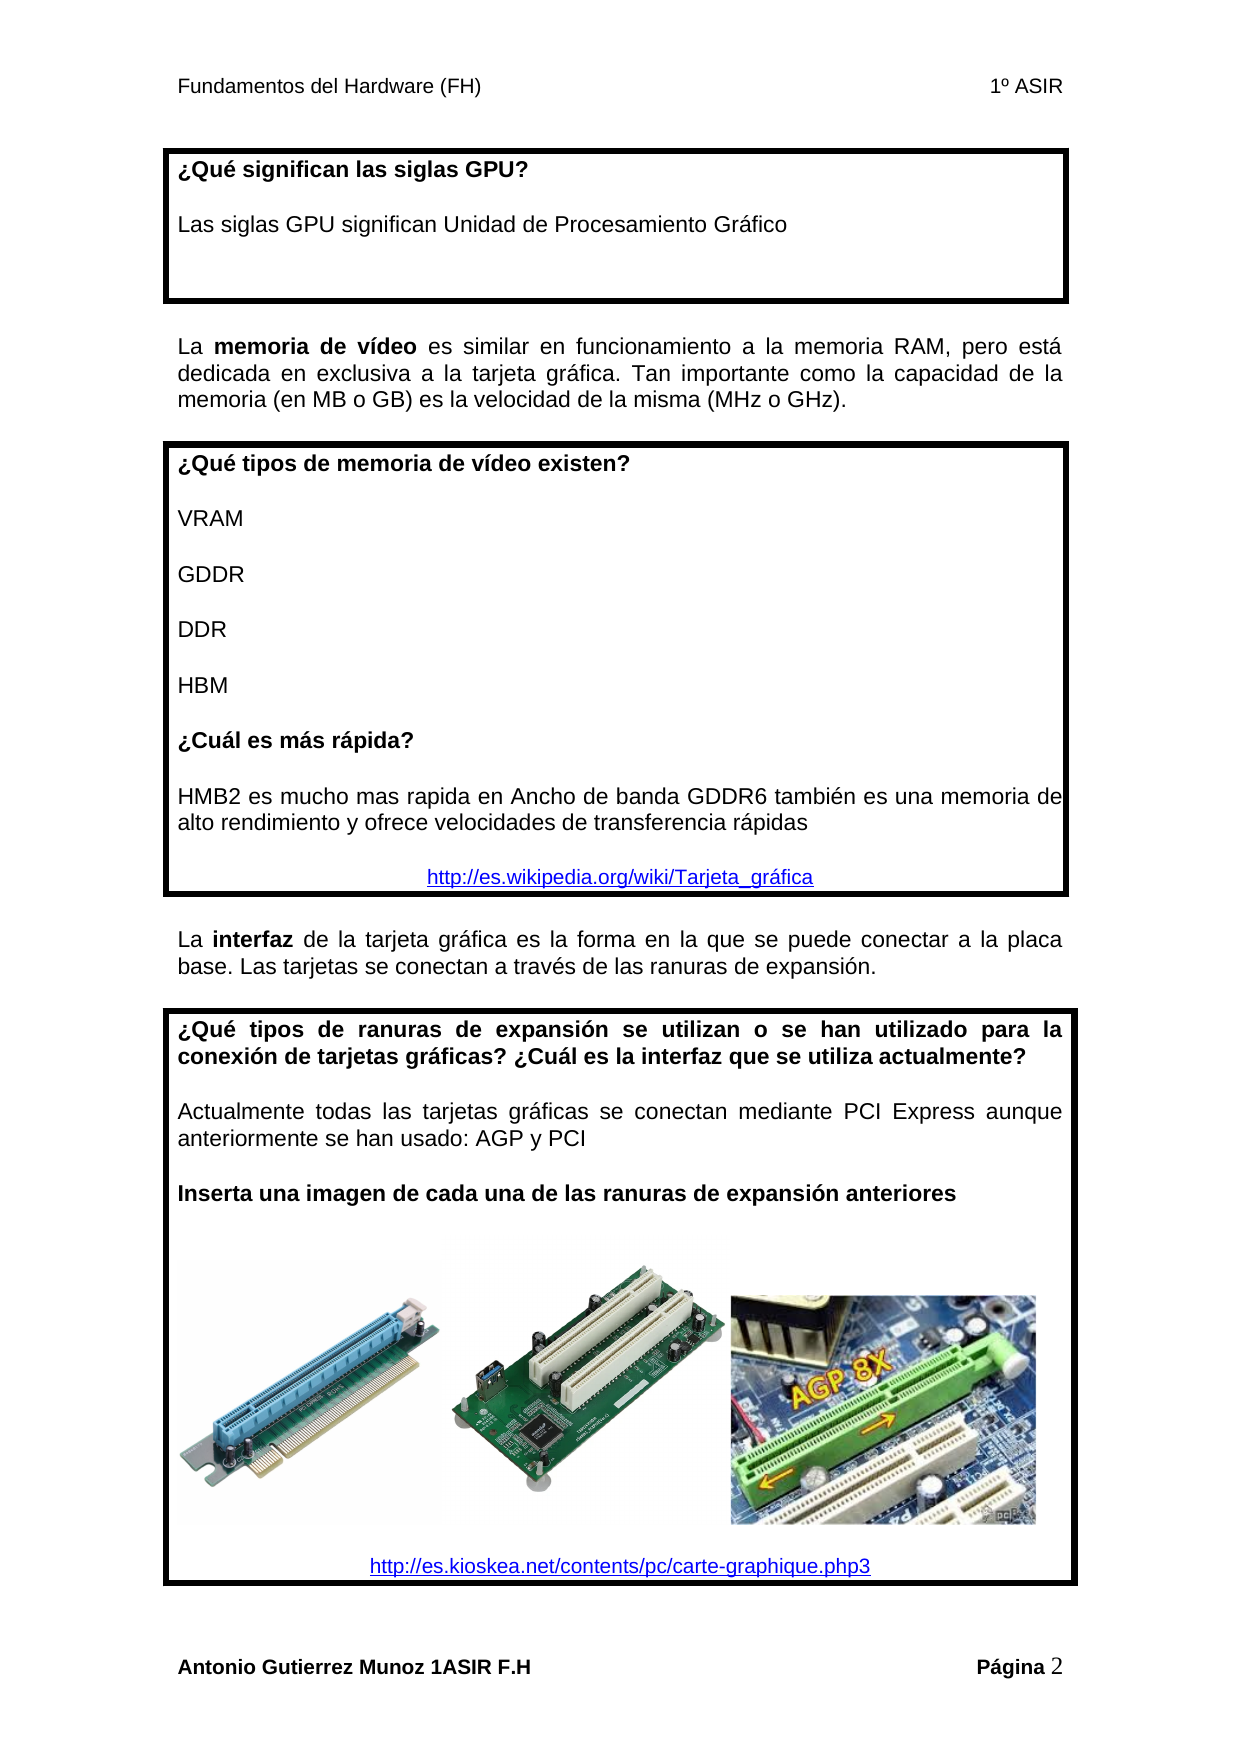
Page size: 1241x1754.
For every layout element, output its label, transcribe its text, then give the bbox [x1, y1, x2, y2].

picture [177, 1235, 1037, 1525]
text La memoria de vídeo es similar en funcionamiento a la memoria RAM, pero está dedicada en exclusiva a la tarjeta gráfica. Tan importante como la capacidad de la memoria (en MB o GB) es la velocidad de la misma (MHz o GHz). [177, 333, 1063, 412]
text ¿Qué tipos de memoria de vídeo existen? [169, 448, 1063, 476]
text ¿Qué tipos de ranuras de expansión se utilizan o se han utilizado para la conexión de tarjetas gráficas? ¿Cuál es la interfaz que se utiliza actualmente? [169, 1014, 1071, 1069]
text DDR [169, 608, 1063, 643]
text VRAM [169, 497, 1063, 532]
text GDDR [169, 552, 1063, 587]
text ¿Qué significan las siglas GPU? [169, 154, 1063, 182]
text HMB2 es mucho mas rapida en Ancho de banda GDDR6 también es una memoria de alto rendimiento y ofrece velocidades de transferencia rápidas [169, 774, 1063, 836]
text HBM [169, 663, 1063, 698]
text http://es.wikipedia.org/wiki/Tarjeta_gráfica [169, 856, 1063, 891]
text La interfaz de la tarjeta gráfica es la forma en la que se puede conectar a la placa base. Las tarjetas se conectan a través de las ranuras de expansión. [177, 926, 1063, 979]
text Inserta una imagen de cada una de las ranuras de expansión anteriores [169, 1172, 1071, 1207]
text Las siglas GPU significan Unidad de Procesamiento Gráfico [169, 203, 1063, 238]
text http://es.kioskea.net/contents/pc/carte-graphique.php3 [169, 1546, 1071, 1580]
text ¿Cuál es más rápida? [169, 719, 1063, 754]
text Actualmente todas las tarjetas gráficas se conectan mediante PCI Express aunque anteriormente se han usado: AGP y PCI [169, 1090, 1071, 1151]
